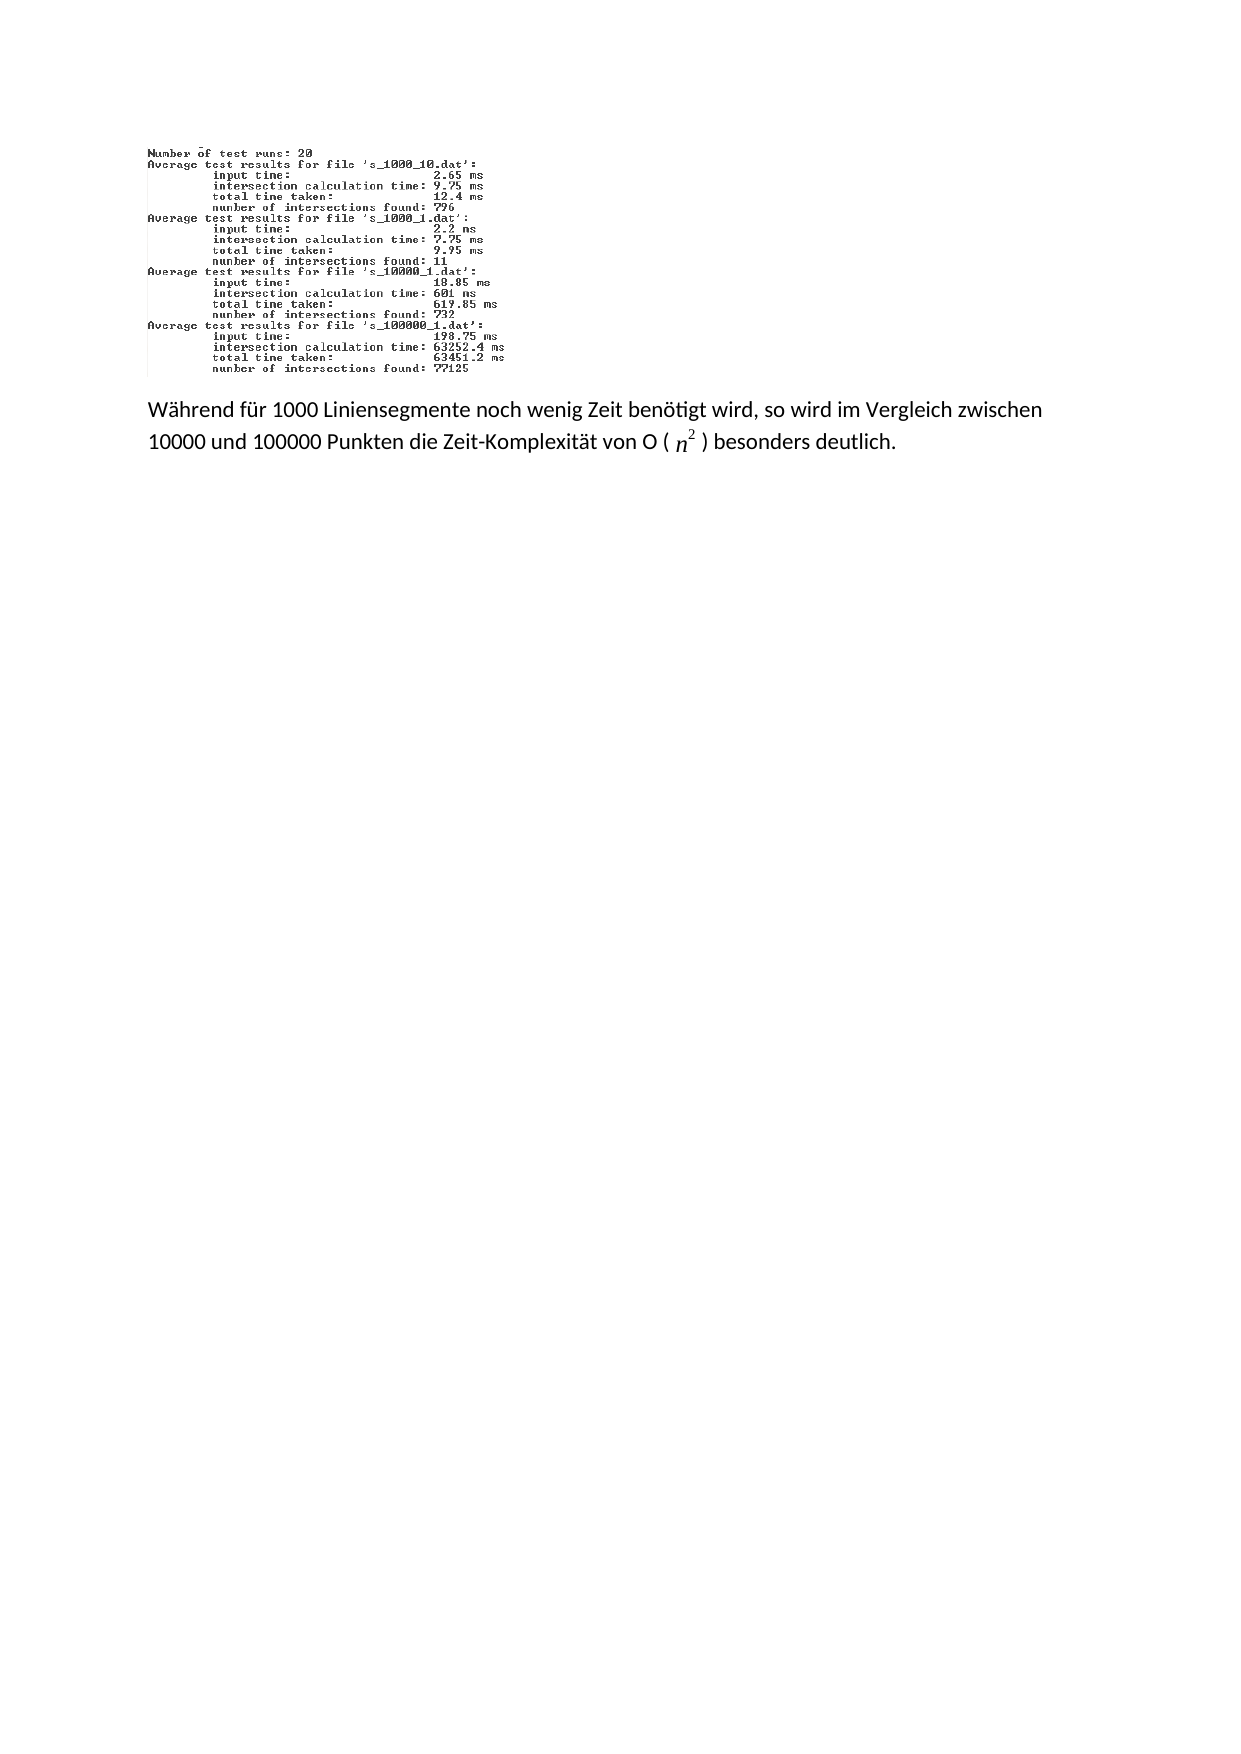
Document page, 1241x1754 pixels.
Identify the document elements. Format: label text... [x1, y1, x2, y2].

text Während für 1000 Liniensegmente noch wenig Zeit benötigt wird, so wird im Vergleich zwischen 10000 und 100000 Punkten die Zeit-Komplexität von O ( ) besonders deutlich. [148, 395, 1093, 457]
picture [147, 147, 509, 377]
